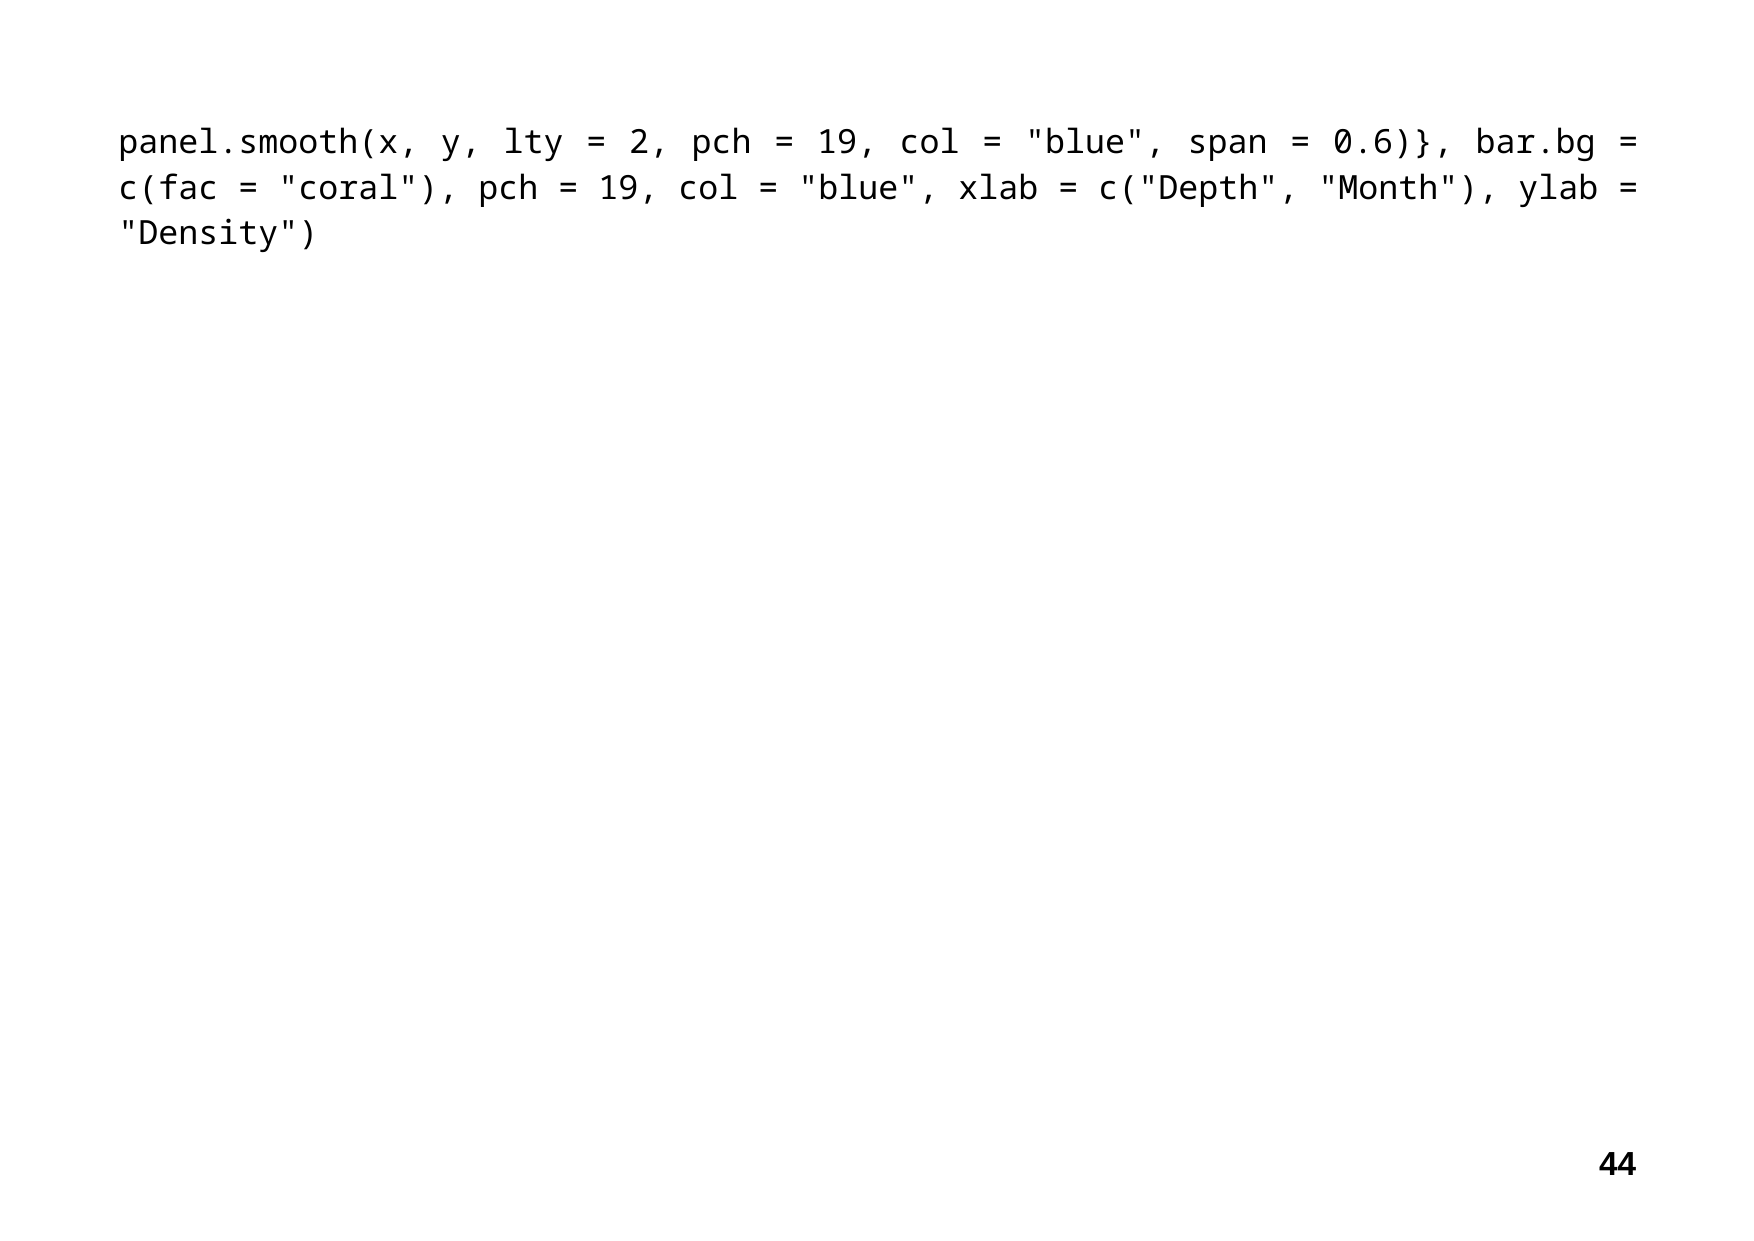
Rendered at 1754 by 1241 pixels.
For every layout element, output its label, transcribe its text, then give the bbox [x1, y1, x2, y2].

text panel.smooth(x, y, lty = 2, pch = 19, col = "blue", span = 0.6)}, bar.bg = c(fac = "coral"), pch = 19, col = "blue", xlab = c("Depth", "Month"), ylab = "Density") [118, 118, 1639, 254]
